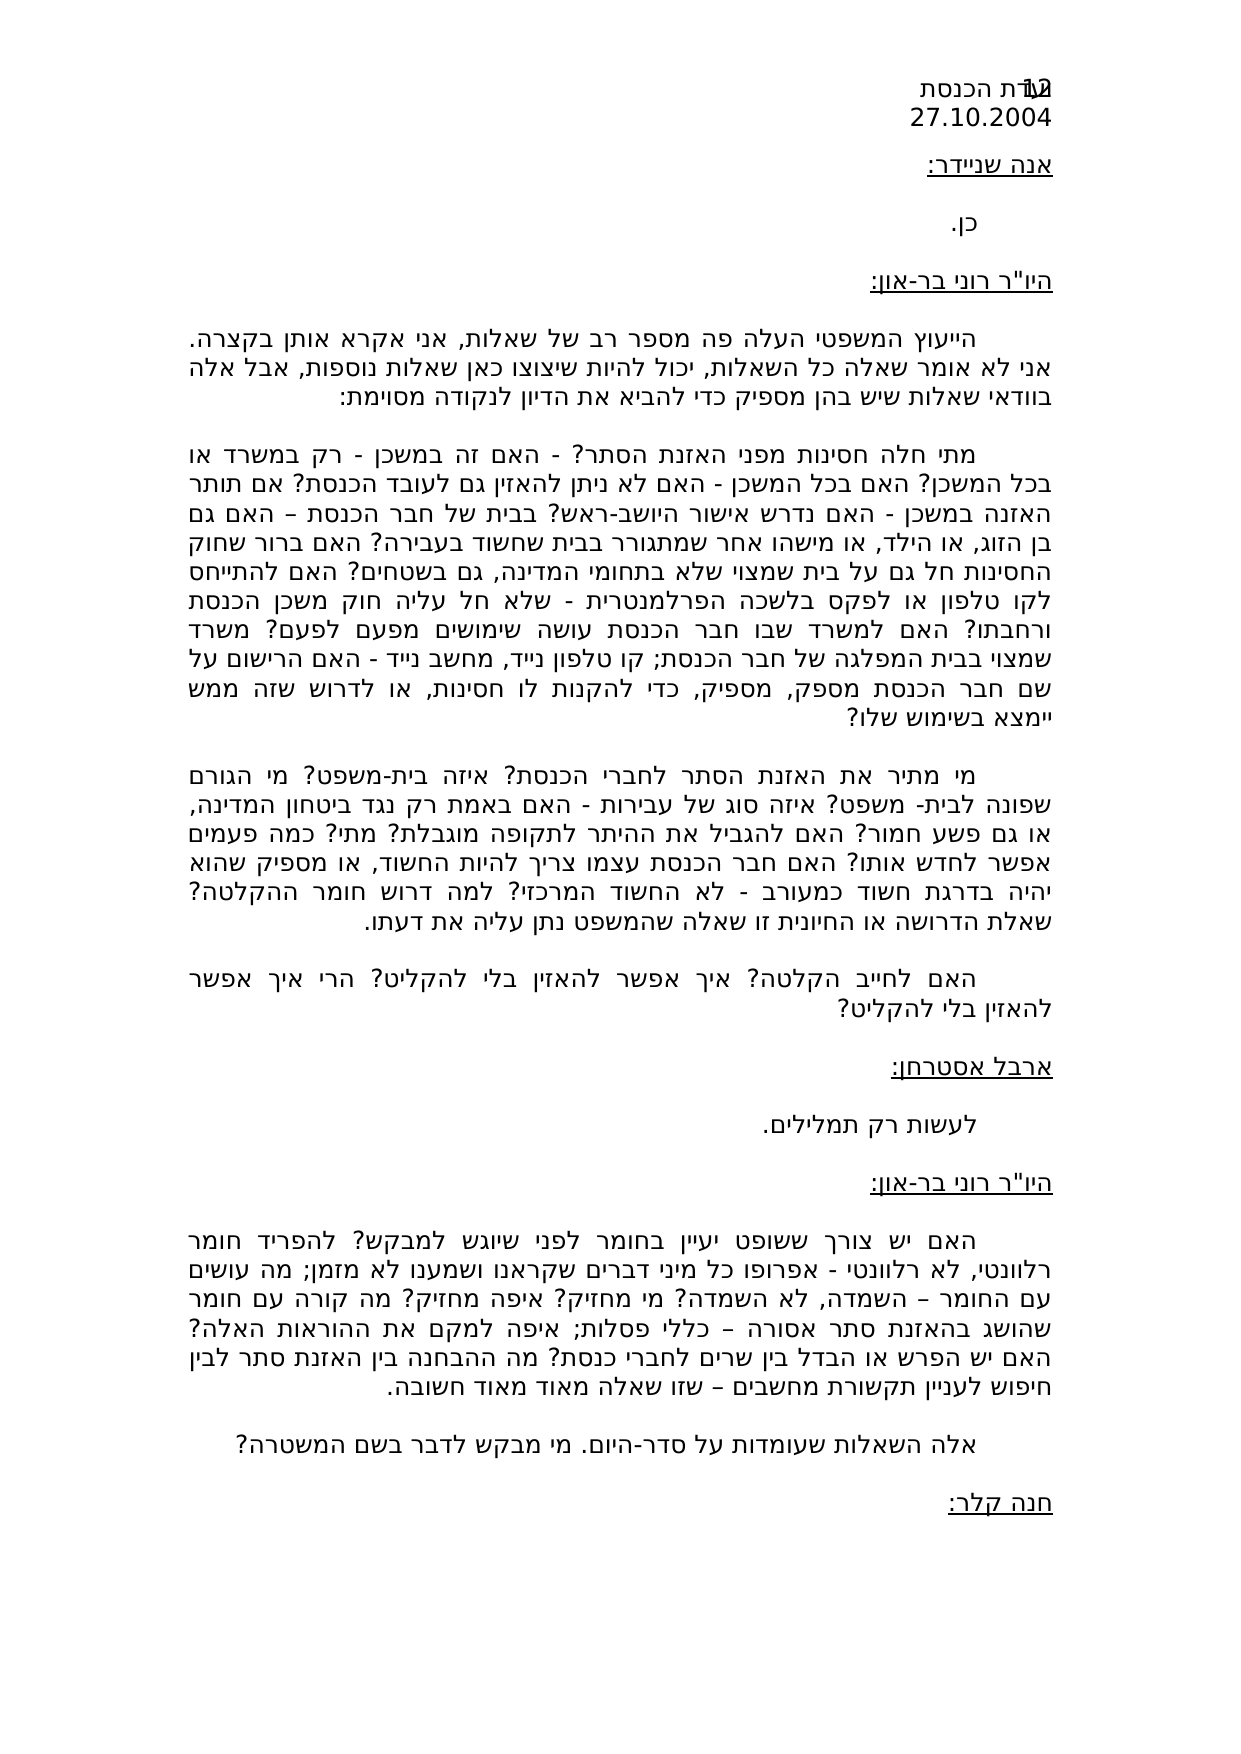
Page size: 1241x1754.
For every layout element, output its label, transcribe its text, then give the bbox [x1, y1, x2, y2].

text היו"ר רוני בר-און: [187, 1139, 1053, 1197]
text הייעוץ המשפטי העלה פה מספר רב של שאלות, אני אקרא אותן בקצרה. אני לא אומר שאלה כל השאלות, יכול להיות שיצוצו כאן שאלות נוספות, אבל אלה בוודאי שאלות שיש בהן מספיק כדי להביא את הדיון לנקודה מסוימת: [187, 324, 1053, 412]
text מי מתיר את האזנת הסתר לחברי הכנסת? איזה בית-משפט? מי הגורם שפונה לבית- משפט? איזה סוג של עבירות - האם באמת רק נגד ביטחון המדינה, או גם פשע חמור? האם להגביל את ההיתר לתקופה מוגבלת? מתי? כמה פעמים אפשר לחדש אותו? האם חבר הכנסת עצמו צריך להיות החשוד, או מספיק שהוא יהיה בדרגת חשוד כמעורב - לא החשוד המרכזי? למה דרוש חומר ההקלטה? שאלת הדרושה או החיונית זו שאלה שהמשפט נתן עליה את דעתו. [187, 761, 1053, 936]
text לעשות רק תמלילים. [187, 1110, 1053, 1139]
text חנה קלר: [187, 1459, 1053, 1517]
text אלה השאלות שעומדות על סדר-היום. מי מבקש לדבר בשם המשטרה? [187, 1430, 1053, 1459]
text כן. [187, 208, 1053, 237]
text האם לחייב הקלטה? איך אפשר להאזין בלי להקליט? הרי איך אפשר להאזין בלי להקליט? [187, 964, 1053, 1023]
text מתי חלה חסינות מפני האזנת הסתר? - האם זה במשכן - רק במשרד או בכל המשכן? האם בכל המשכן - האם לא ניתן להאזין גם לעובד הכנסת? אם תותר האזנה במשכן - האם נדרש אישור היושב-ראש? בבית של חבר הכנסת – האם גם בן הזוג, או הילד, או מישהו אחר שמתגורר בבית שחשוד בעבירה? האם ברור שחוק החסינות חל גם על בית שמצוי שלא בתחומי המדינה, גם בשטחים? האם להתייחס לקו טלפון או לפקס בלשכה הפרלמנטרית - שלא חל עליה חוק משכן הכנסת ורחבתו? האם למשרד שבו חבר הכנסת עושה שימושים מפעם לפעם? משרד שמצוי בבית המפלגה של חבר הכנסת; קו טלפון נייד, מחשב נייד - האם הרישום על שם חבר הכנסת מספק, מספיק, כדי להקנות לו חסינות, או לדרוש שזה ממש יימצא בשימוש שלו? [187, 440, 1053, 732]
text ארבל אסטרחן: [187, 1023, 1053, 1081]
text האם יש צורך ששופט יעיין בחומר לפני שיוגש למבקש? להפריד חומר רלוונטי, לא רלוונטי - אפרופו כל מיני דברים שקראנו ושמענו לא מזמן; מה עושים עם החומר – השמדה, לא השמדה? מי מחזיק? איפה מחזיק? מה קורה עם חומר שהושג בהאזנת סתר אסורה – כללי פסלות; איפה למקם את ההוראות האלה? האם יש הפרש או הבדל בין שרים לחברי כנסת? מה ההבחנה בין האזנת סתר לבין חיפוש לעניין תקשורת מחשבים – שזו שאלה מאוד מאוד חשובה. [187, 1226, 1053, 1401]
text אנה שניידר: [187, 150, 1053, 179]
text היו"ר רוני בר-און: [187, 237, 1053, 295]
